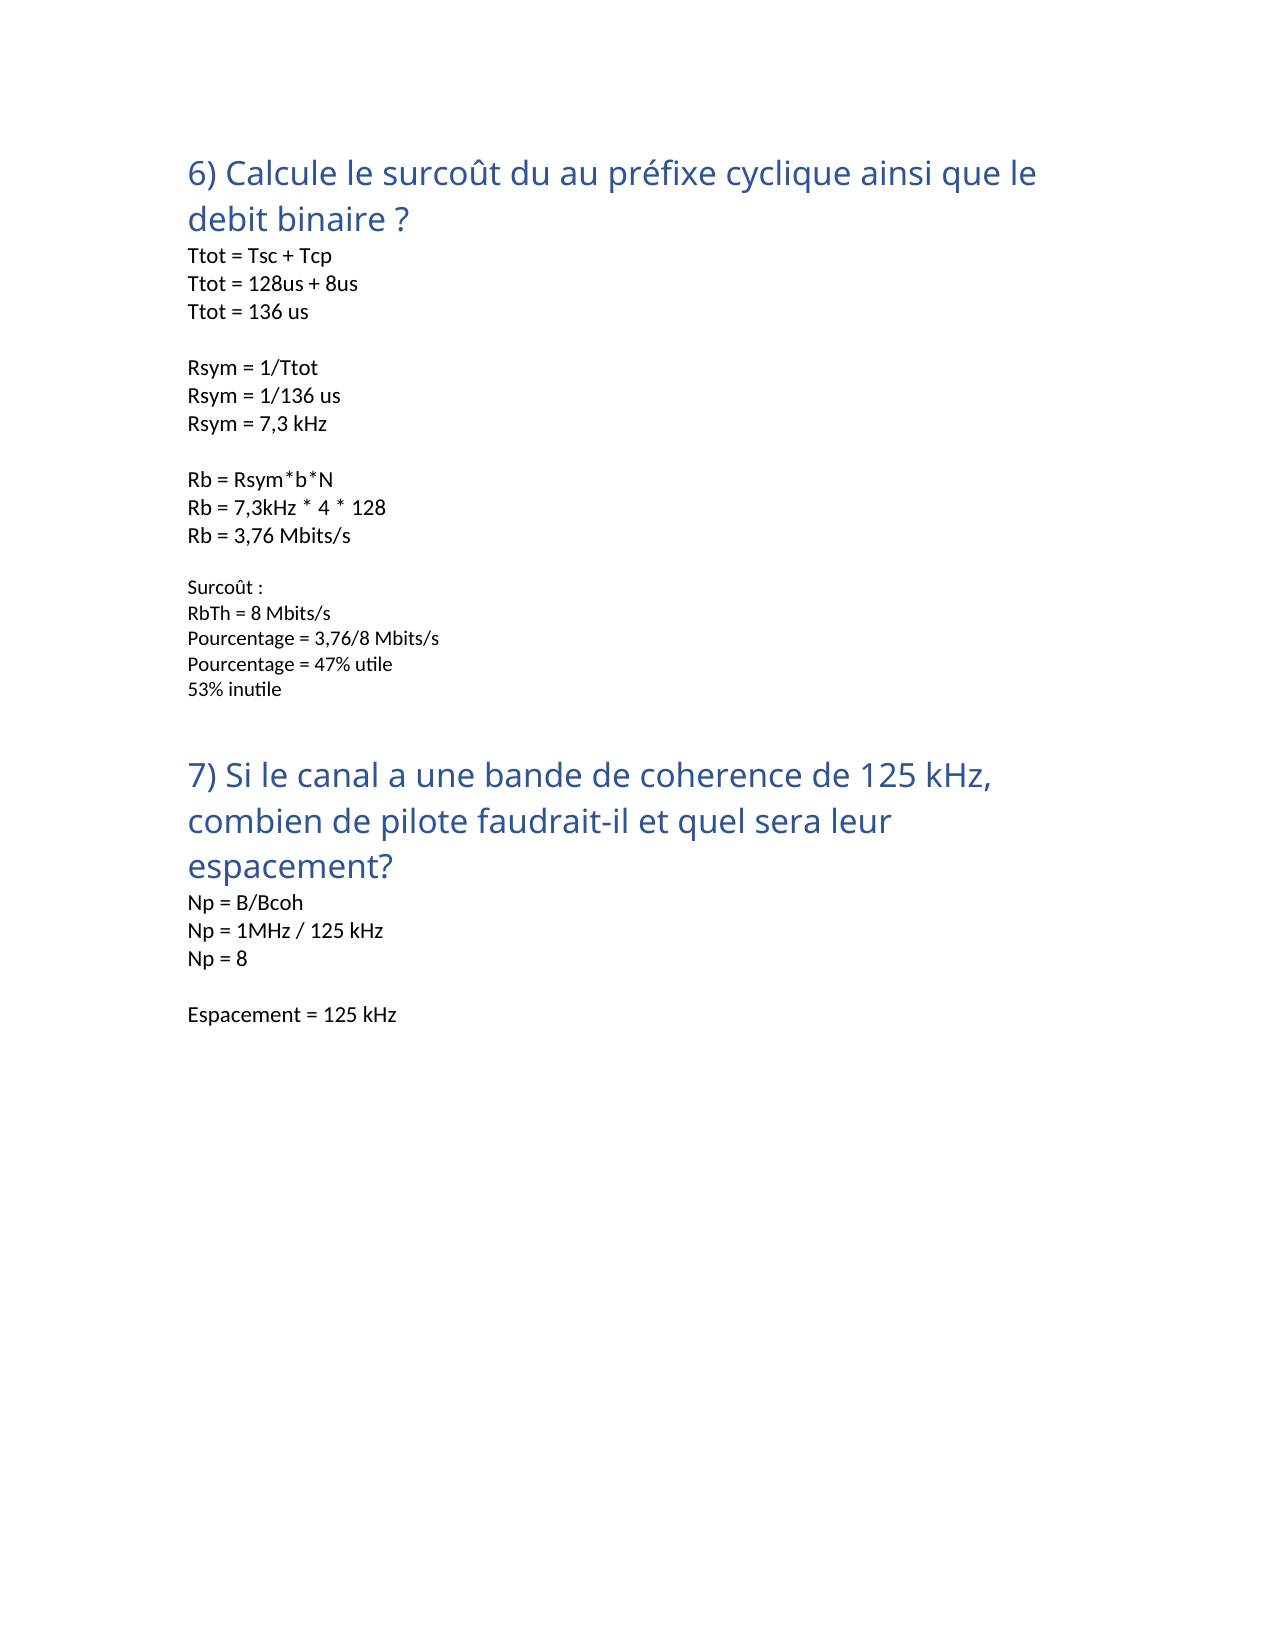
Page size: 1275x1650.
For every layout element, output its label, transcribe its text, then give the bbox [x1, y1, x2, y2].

text Rb = Rsym*b*N [187, 465, 1087, 493]
text Rsym = 1/Ttot [187, 353, 1087, 381]
text Np = 1MHz / 125 kHz [187, 916, 1087, 944]
subtitle 6) Calcule le surcoût du au préfixe cyclique ainsi que le debit binaire ? [187, 150, 1087, 241]
text 53% inutile [187, 676, 1087, 702]
text Ttot = Tsc + Tcp [187, 241, 1087, 269]
subtitle 7) Si le canal a une bande de coherence de 125 kHz, combien de pilote faudrait-il et quel sera leur espacement? [187, 752, 1087, 888]
text Ttot = 136 us [187, 297, 1087, 325]
text Rb = 3,76 Mbits/s [187, 521, 1087, 549]
text Pourcentage = 47% utile [187, 651, 1087, 676]
text Ttot = 128us + 8us [187, 269, 1087, 297]
text Np = B/Bcoh [187, 888, 1087, 916]
text Espacement = 125 kHz [187, 1000, 1087, 1028]
text Rsym = 1/136 us [187, 381, 1087, 409]
text RbTh = 8 Mbits/s [187, 600, 1087, 625]
text Pourcentage = 3,76/8 Mbits/s [187, 625, 1087, 651]
text Rb = 7,3kHz * 4 * 128 [187, 493, 1087, 521]
text Rsym = 7,3 kHz [187, 409, 1087, 437]
text Surcoût : [187, 574, 1087, 600]
text Np = 8 [187, 944, 1087, 972]
